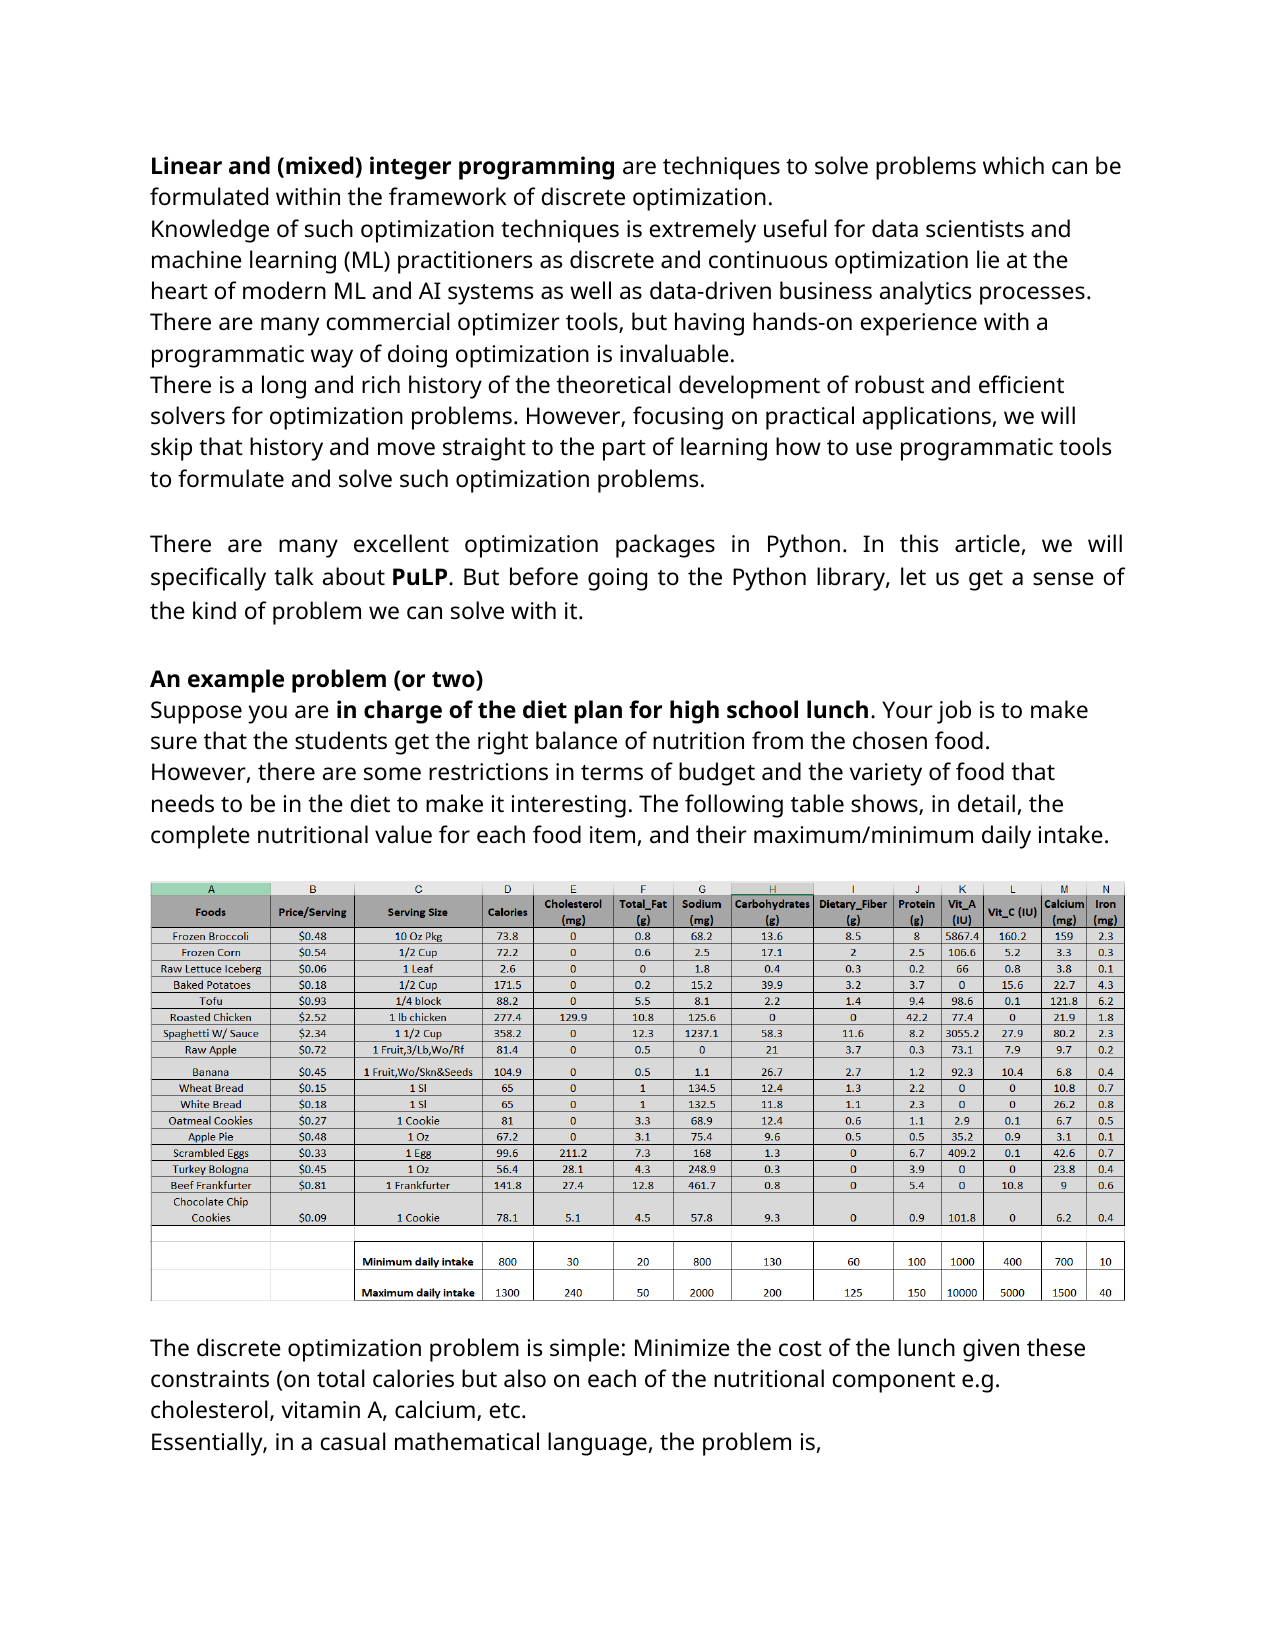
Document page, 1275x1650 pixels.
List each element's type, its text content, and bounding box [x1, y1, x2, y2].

text An example problem (or two) [150, 662, 1125, 694]
text There are many excellent optimization packages in Python. In this article, we will specifically talk about PuLP. But before going to the Python library, let us get a sense of the kind of problem we can solve with it. [150, 527, 1125, 626]
text Knowledge of such optimization techniques is extremely useful for data scientists and machine learning (ML) practitioners as discrete and continuous optimization lie at the heart of modern ML and AI systems as well as data-driven business analytics processes. [150, 212, 1125, 306]
text The discrete optimization problem is simple: Minimize the cost of the lunch given these constraints (on total calories but also on each of the nutritional component e.g. cholesterol, vitamin A, calcium, etc. [150, 1332, 1125, 1426]
text Linear and (mixed) integer programming are techniques to solve problems which can be formulated within the framework of discrete optimization. [150, 150, 1125, 212]
picture [150, 881, 1125, 1301]
text There are many commercial optimizer tools, but having hands-on experience with a programmatic way of doing optimization is invaluable. [150, 306, 1125, 369]
text There is a long and rich history of the theoretical development of robust and efficient solvers for optimization problems. However, focusing on practical applications, we will skip that history and move straight to the part of learning how to use programmatic tools to formulate and solve such optimization problems. [150, 369, 1125, 494]
text Suppose you are in charge of the diet plan for high school lunch. Your job is to make sure that the students get the right balance of nutrition from the chosen food. [150, 694, 1125, 756]
text Essentially, in a casual mathematical language, the problem is, [150, 1426, 1125, 1457]
text However, there are some restrictions in terms of budget and the variety of food that needs to be in the diet to make it interesting. The following table shows, in detail, the complete nutritional value for each food item, and their maximum/minimum daily intake. [150, 756, 1125, 850]
